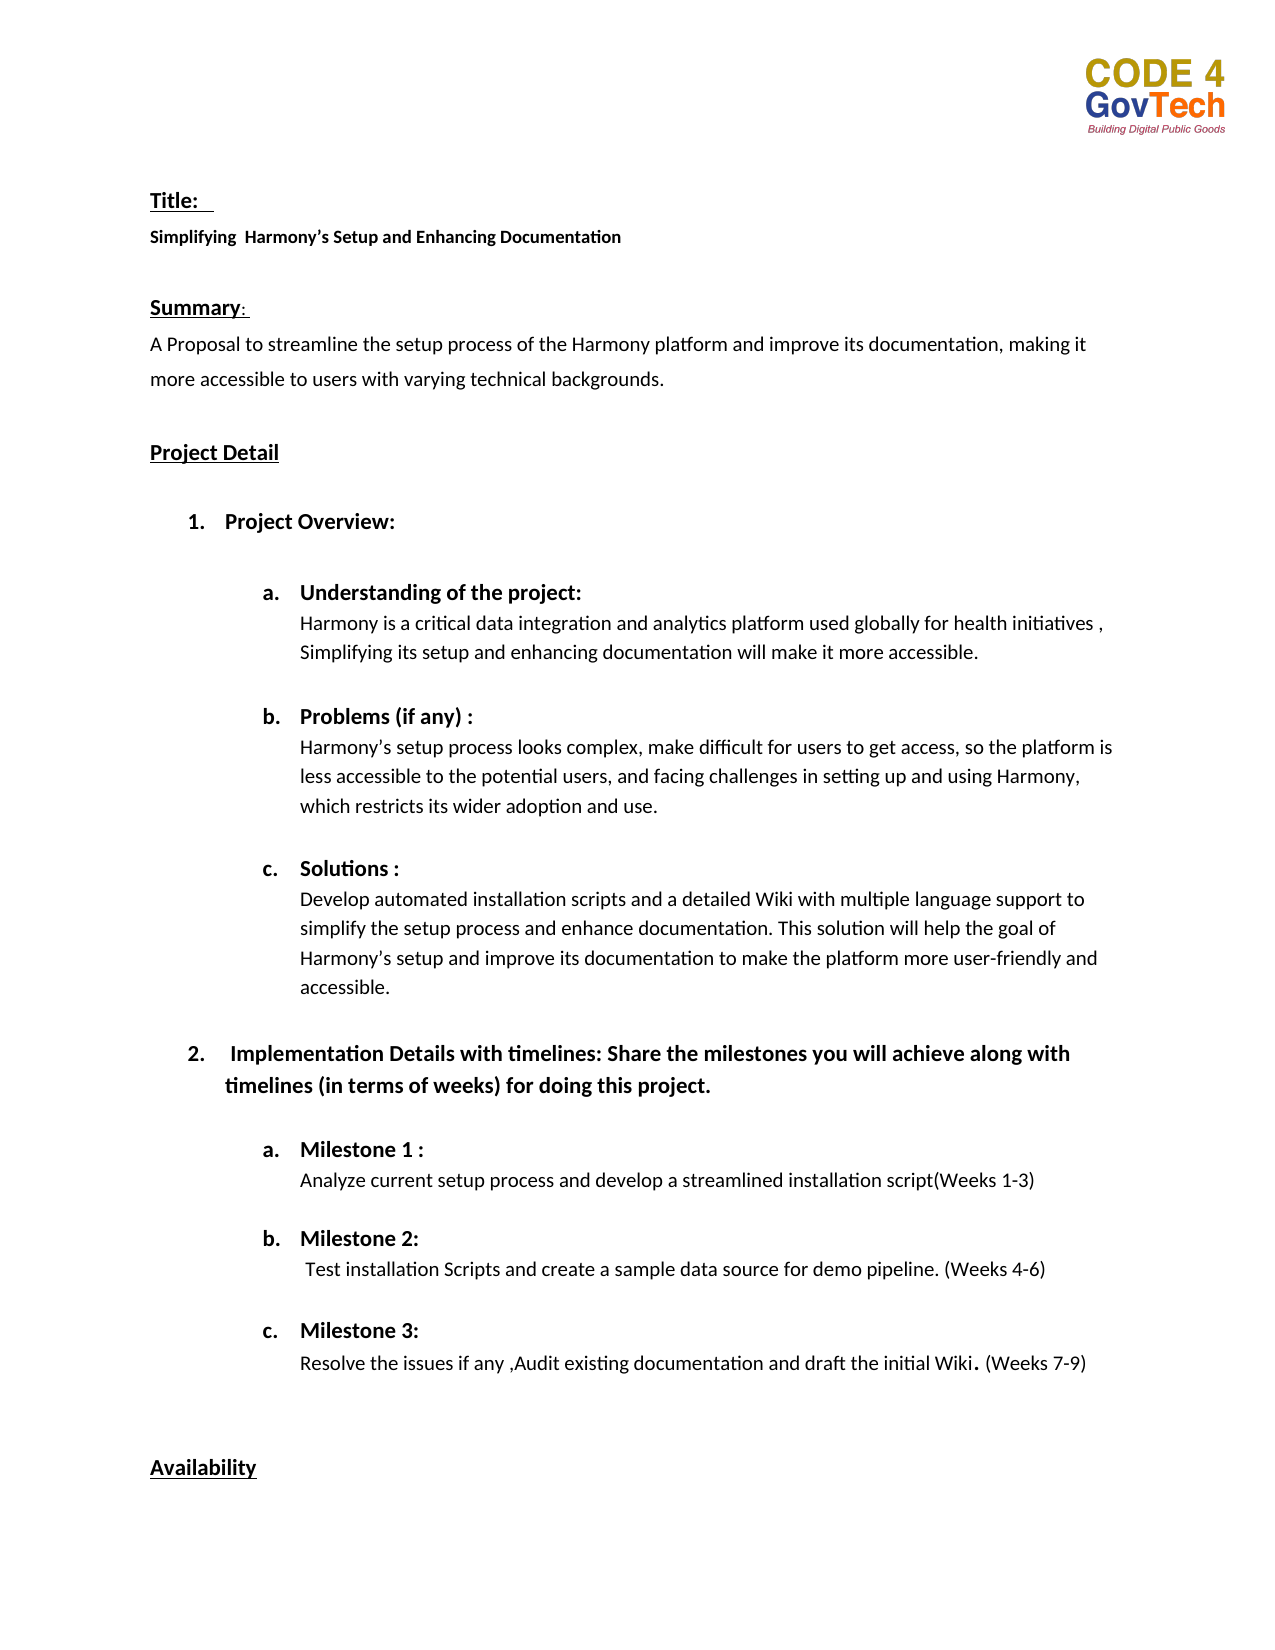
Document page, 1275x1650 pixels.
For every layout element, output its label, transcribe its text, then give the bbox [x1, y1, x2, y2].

list Milestone 1 : [262, 1136, 1125, 1163]
text A Proposal to streamline the setup process of the Harmony platform and improve its documentation, making it more accessible to users with varying technical backgrounds. [150, 332, 1125, 392]
text Simplifying Harmony’s Setup and Enhancing Documentation [150, 225, 1114, 248]
list Harmony’s setup process looks complex, make difficult for users to get access, so the platform is less accessible to the potential users, and facing challenges in setting up and using Harmony, which restricts its wider adoption and use. [300, 734, 1125, 818]
list Harmony is a critical data integration and analytics platform used globally for health initiatives , Simplifying its setup and enhancing documentation will make it more accessible. [300, 610, 1125, 664]
list Develop automated installation scripts and a detailed Wiki with multiple language support to simplify the setup process and enhance documentation. This solution will help the goal of Harmony’s setup and improve its documentation to make the platform more user-friendly and accessible. [300, 886, 1125, 999]
text Summary: [150, 293, 1125, 321]
list Project Overview: [187, 507, 1125, 535]
list Implementation Details with timelines: Share the milestones you will achieve along with timelines (in terms of weeks) for doing this project. [187, 1039, 1125, 1099]
picture [1070, 43, 1241, 150]
list Milestone 3: [262, 1316, 1125, 1344]
list Understanding of the project: [262, 578, 1125, 606]
list Problems (if any) : [262, 702, 1125, 730]
list Analyze current setup process and develop a streamlined installation script(Weeks 1-3) [300, 1168, 1125, 1193]
text Availability [150, 1453, 1125, 1481]
text Title: [150, 186, 1114, 214]
text Project Detail [150, 438, 1125, 466]
list Milestone 2: [262, 1224, 1125, 1252]
list Test installation Scripts and create a sample data source for demo pipeline. (Weeks 4-6) [300, 1257, 1125, 1282]
list Solutions : [262, 854, 1125, 882]
list Resolve the issues if any ,Audit existing documentation and draft the initial Wiki. (Weeks 7-9) [300, 1348, 1125, 1377]
